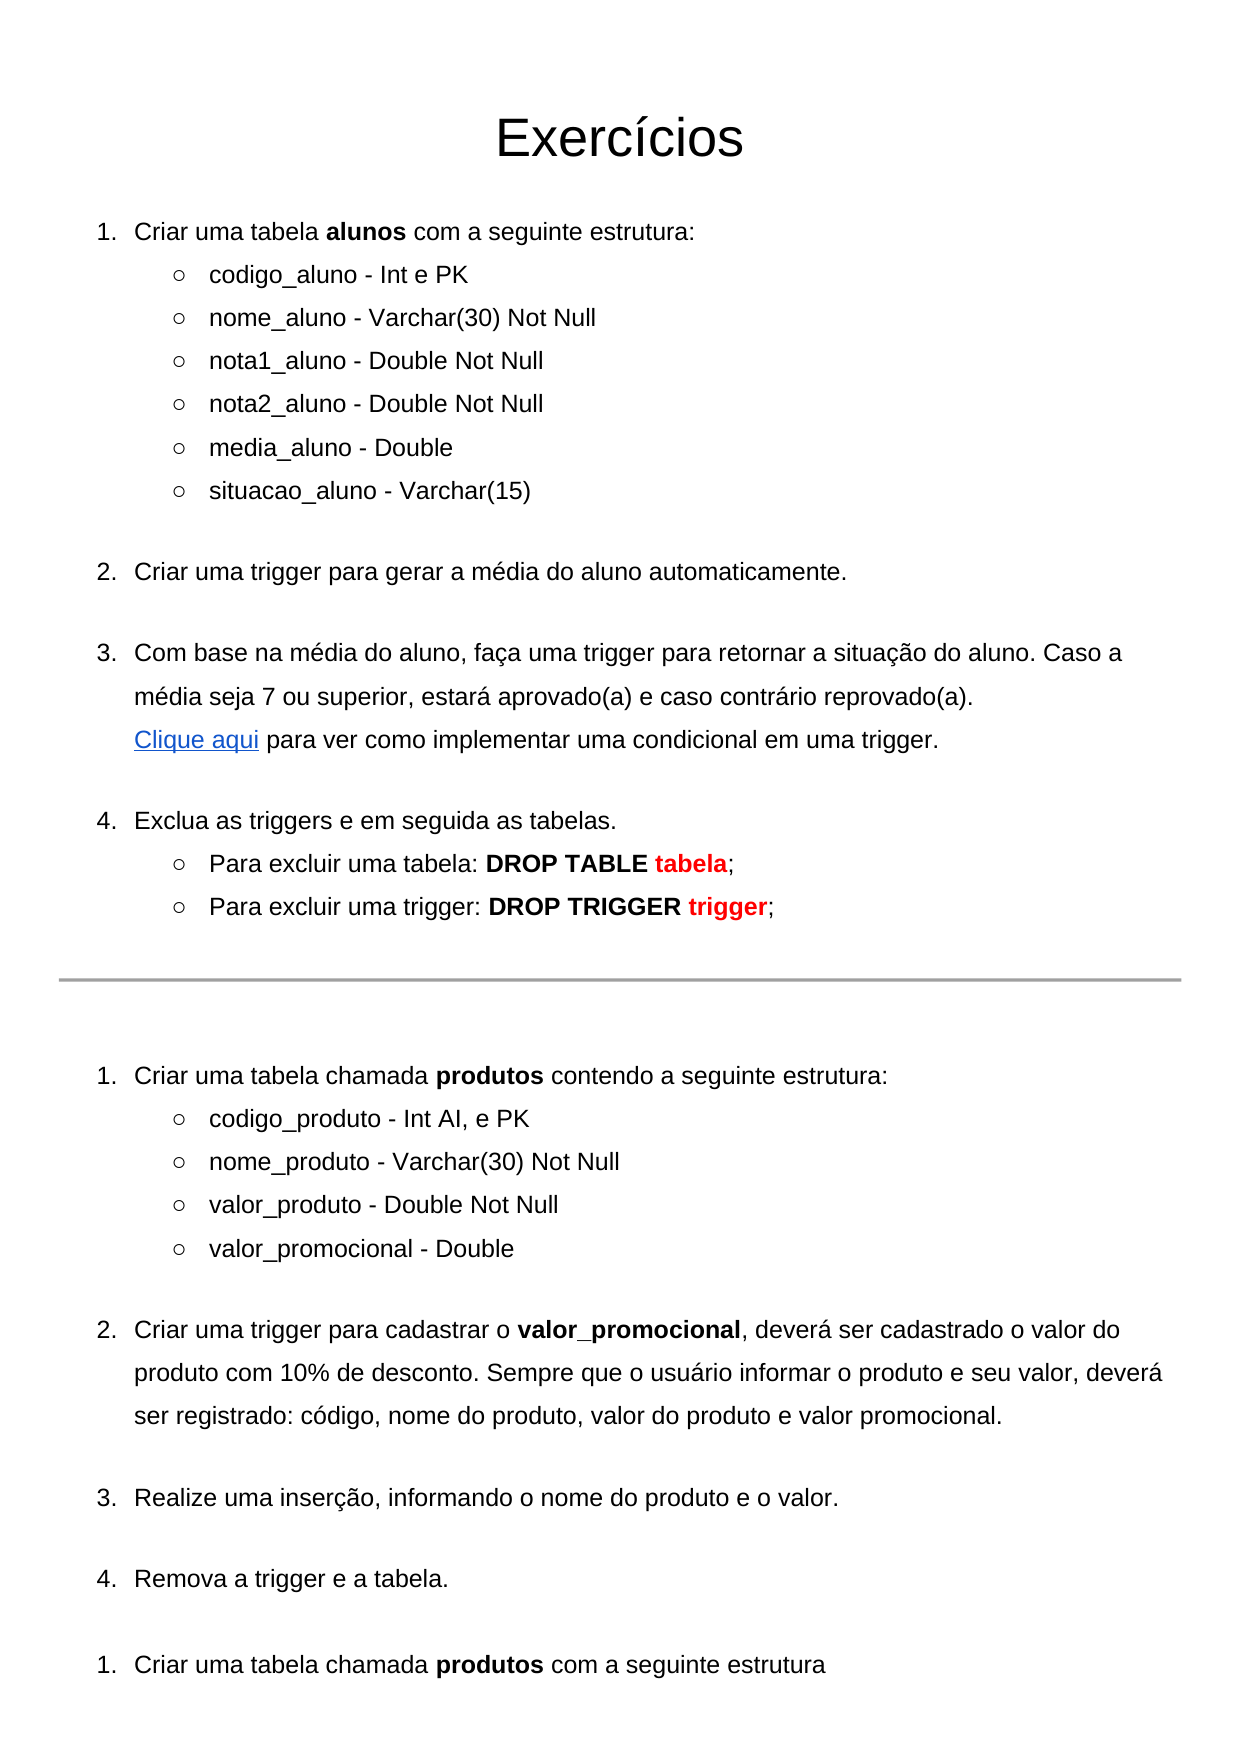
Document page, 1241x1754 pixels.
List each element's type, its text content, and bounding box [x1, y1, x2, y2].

list valor_produto - Double Not Null [171, 1190, 1181, 1219]
list Exclua as triggers e em seguida as tabelas. [96, 806, 1181, 835]
list nota2_aluno - Double Not Null [171, 389, 1181, 418]
list nota1_aluno - Double Not Null [171, 346, 1181, 375]
list codigo_aluno - Int e PK [171, 260, 1181, 289]
title Exercícios [59, 105, 1181, 167]
list Para excluir uma trigger: DROP TRIGGER trigger; [171, 892, 1181, 921]
list Realize uma inserção, informando o nome do produto e o valor. [96, 1482, 1181, 1551]
list valor_promocional - Double [171, 1233, 1181, 1302]
list Para excluir uma tabela: DROP TABLE tabela; [171, 849, 1181, 878]
list media_aluno - Double [171, 432, 1181, 461]
list situacao_aluno - Varchar(15) [171, 476, 1181, 544]
list Criar uma tabela chamada produtos contendo a seguinte estrutura: [96, 1061, 1181, 1090]
list Criar uma tabela chamada produtos com a seguinte estrutura [96, 1650, 1181, 1679]
list Criar uma trigger para gerar a média do aluno automaticamente. [96, 557, 1181, 625]
list Criar uma trigger para cadastrar o valor_promocional, deverá ser cadastrado o valor do produto com 10% de desconto. Sempre que o usuário informar o produto e seu valor, deverá ser registrado: código, nome do produto, valor do produto e valor promocional. [96, 1315, 1181, 1469]
list Remova a trigger e a tabela. [96, 1564, 1181, 1593]
list nome_produto - Varchar(30) Not Null [171, 1147, 1181, 1176]
list nome_aluno - Varchar(30) Not Null [171, 303, 1181, 332]
list Com base na média do aluno, faça uma trigger para retornar a situação do aluno. Caso a média seja 7 ou superior, estará aprovado(a) e caso contrário reprovado(a). Clique aqui para ver como implementar uma condicional em uma trigger. [96, 638, 1181, 793]
list Criar uma tabela alunos com a seguinte estrutura: [96, 217, 1181, 246]
list codigo_produto - Int AI, e PK [171, 1104, 1181, 1133]
